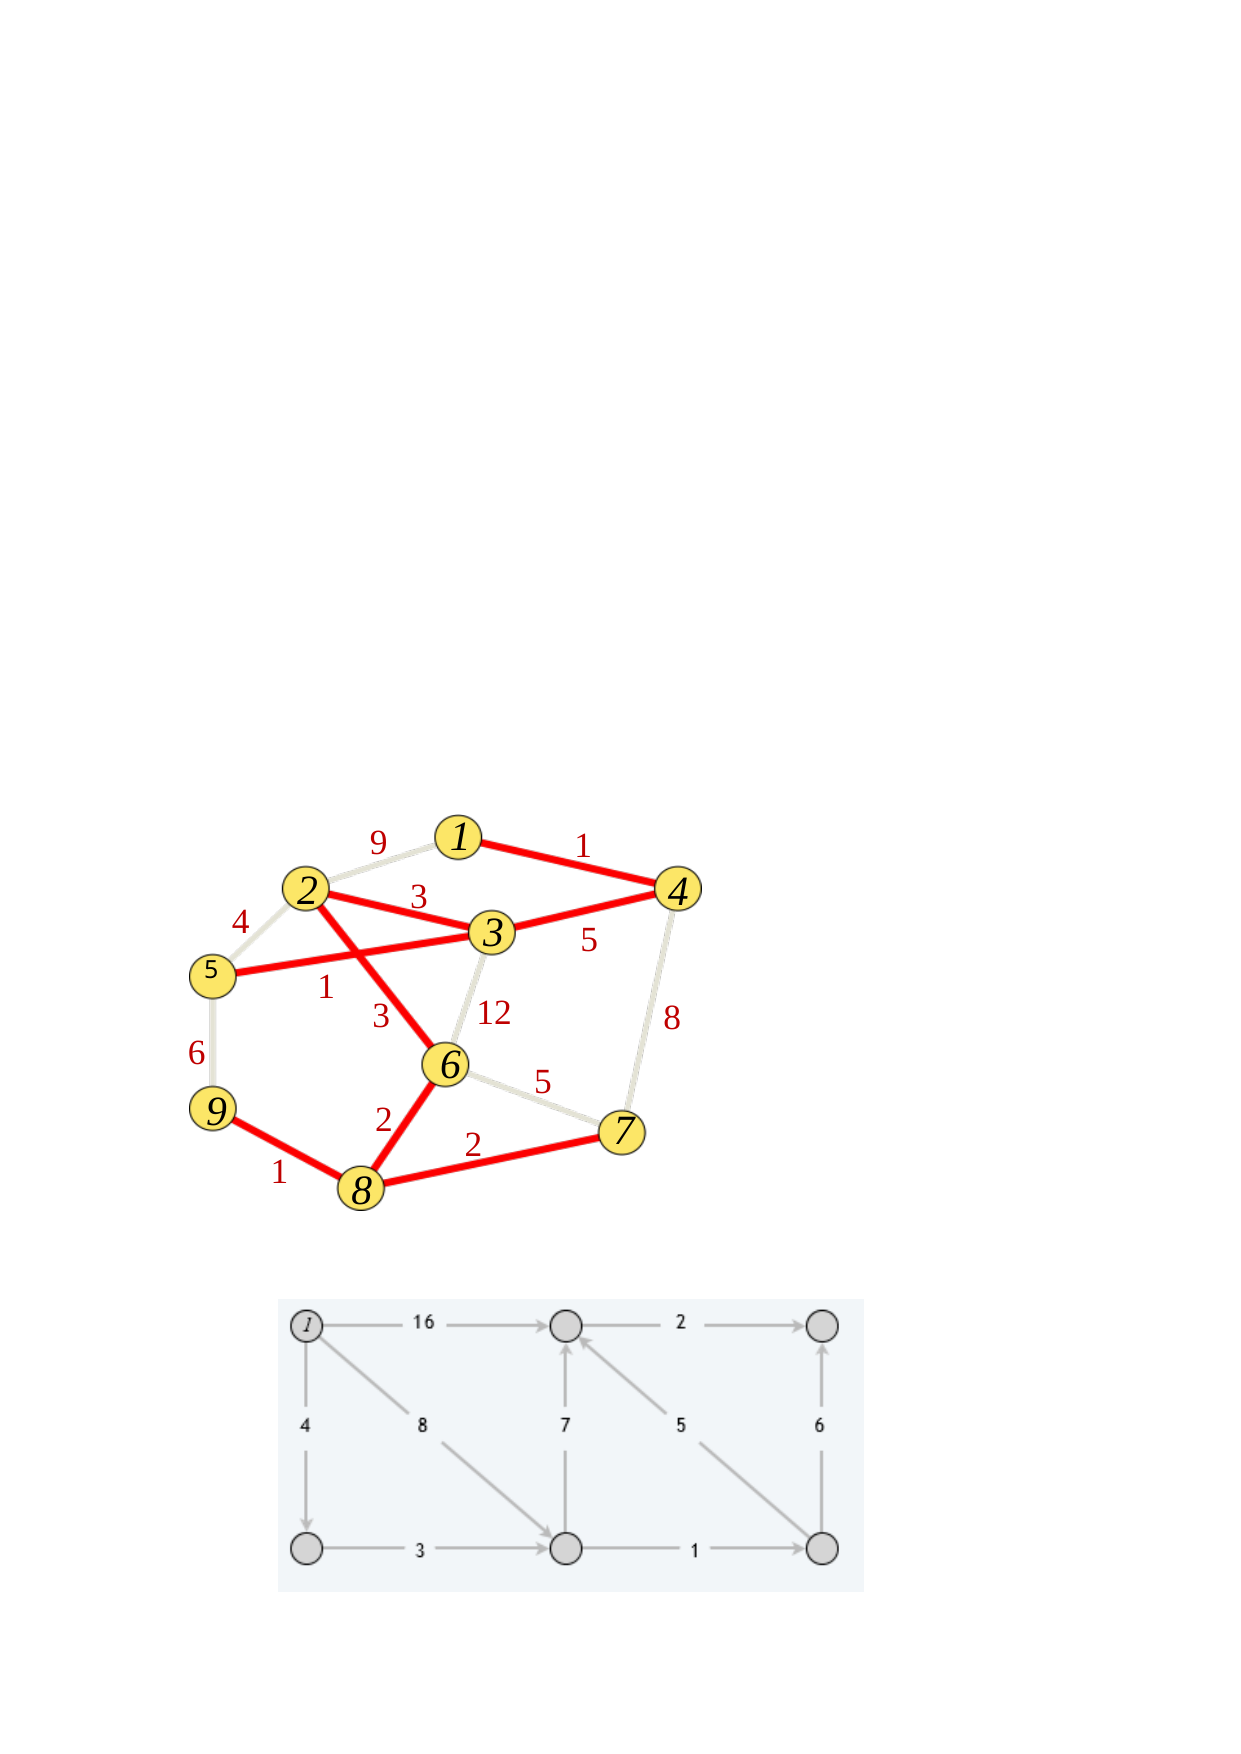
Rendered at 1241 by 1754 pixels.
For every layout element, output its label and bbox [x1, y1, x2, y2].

picture [189, 814, 702, 1211]
picture [192, 1052, 200, 1063]
picture [278, 1299, 864, 1592]
